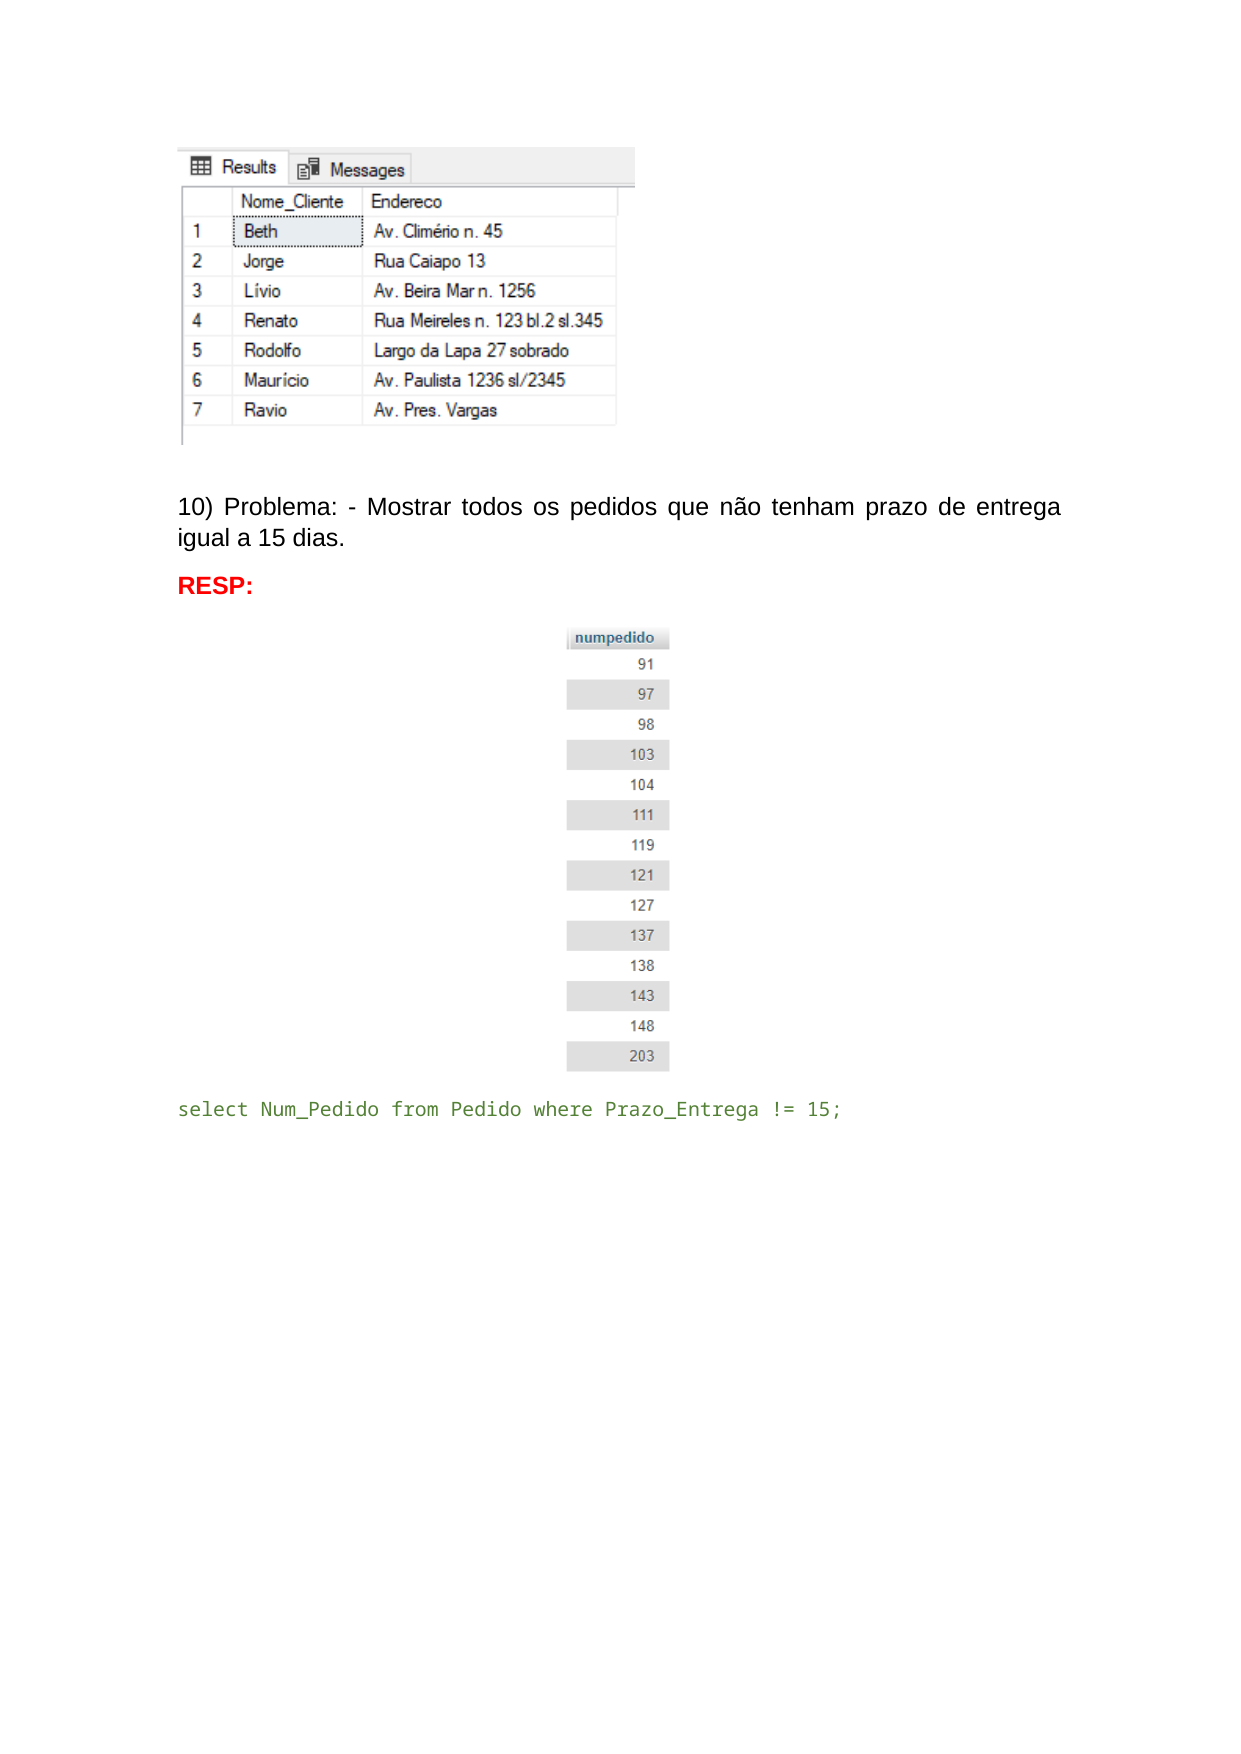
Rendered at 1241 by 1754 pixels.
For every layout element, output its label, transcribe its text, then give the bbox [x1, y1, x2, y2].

text 10) Problema: - Mostrar todos os pedidos que não tenham prazo de entrega igual a 15 dias. [177, 492, 1063, 552]
text select Num_Pedido from Pedido where Prazo_Entrega != 15; [177, 1095, 1063, 1122]
picture [566, 627, 674, 1076]
picture [177, 147, 635, 445]
text RESP: [177, 571, 1063, 600]
